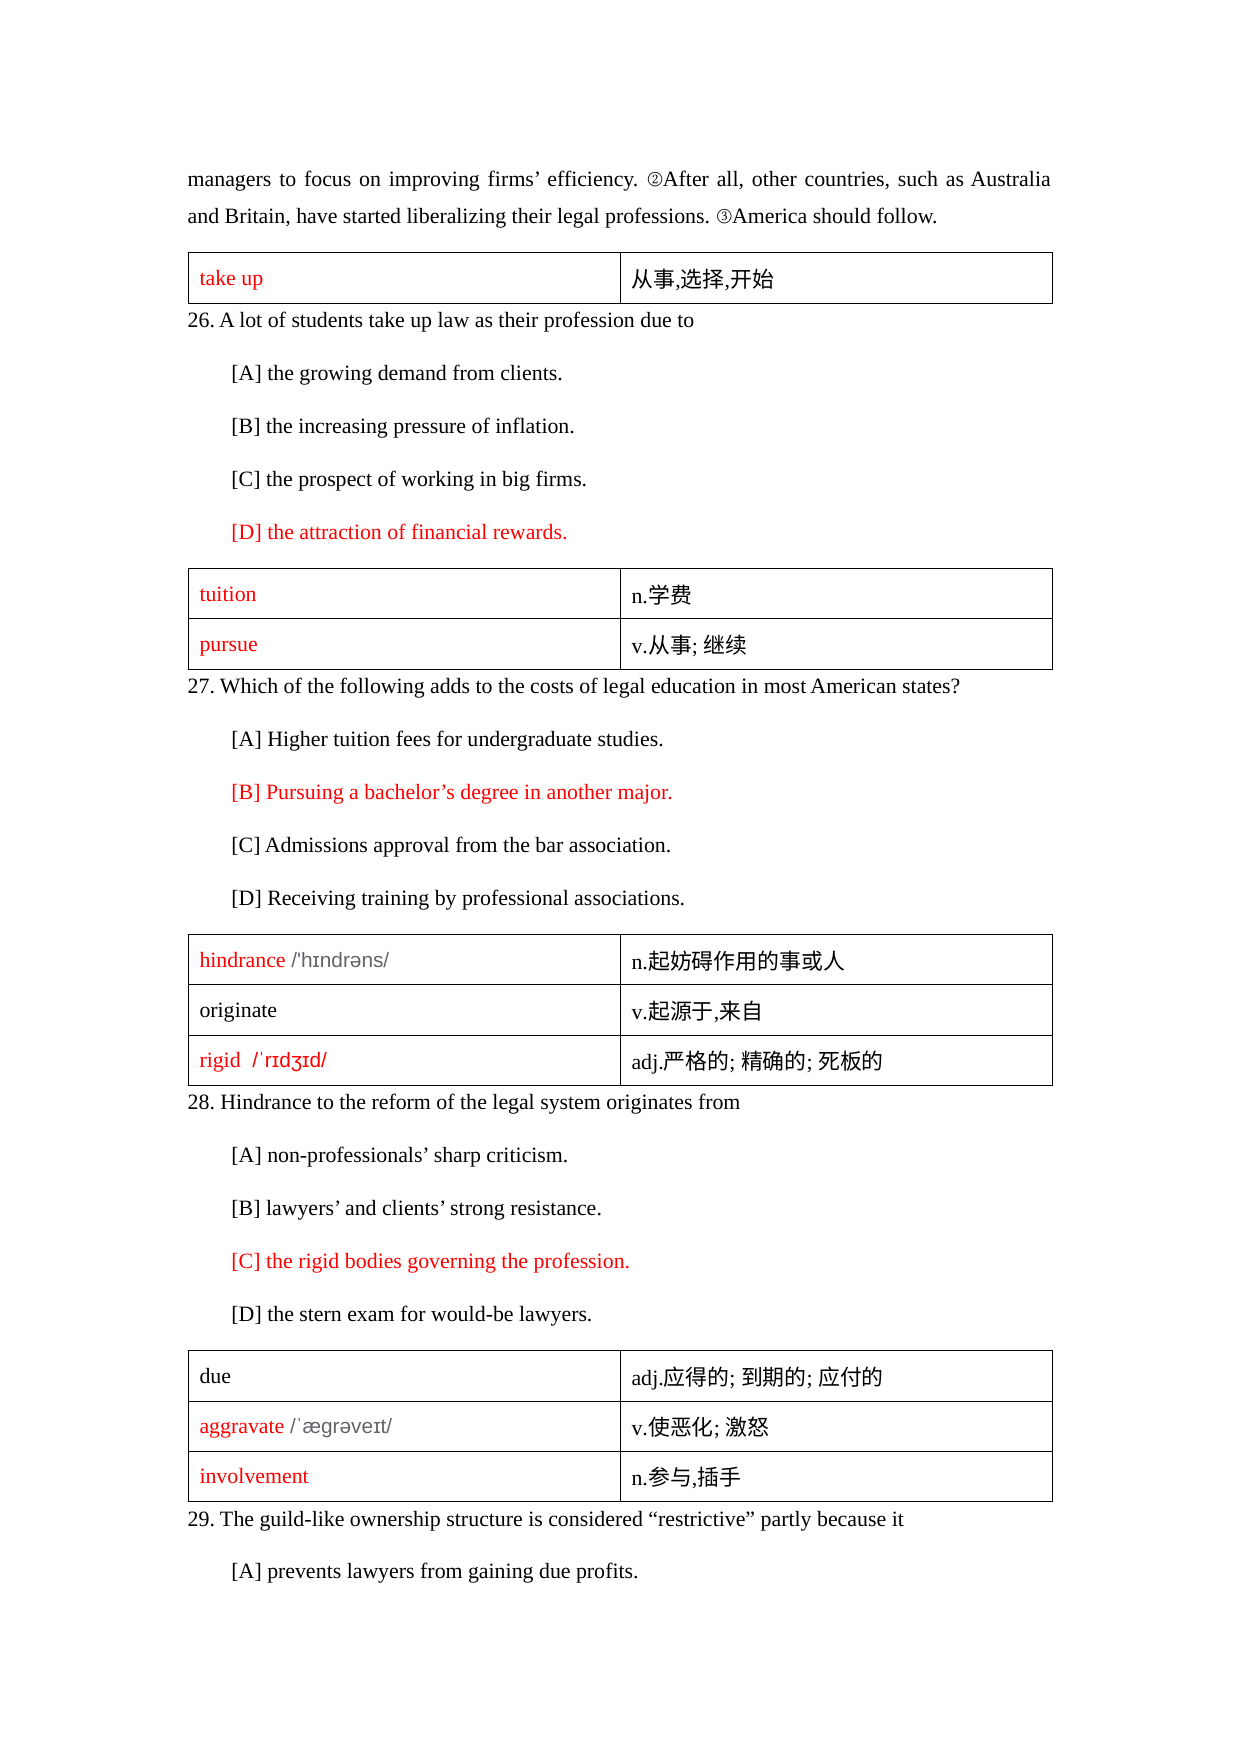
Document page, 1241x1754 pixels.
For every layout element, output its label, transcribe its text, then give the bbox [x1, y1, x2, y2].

text 27. Which of the following adds to the costs of legal education in most American states? [187, 670, 1053, 702]
text [A] prevents lawyers from gaining due profits. [187, 1555, 1053, 1587]
table_cell v.从事; 继续 [621, 619, 1052, 668]
text [B] Pursuing a bachelor’s degree in another major. [187, 775, 1053, 808]
text [D] the attraction of financial rewards. [187, 515, 1053, 548]
text [A] Higher tuition fees for undergraduate studies. [187, 722, 1053, 755]
table_cell v.使恶化; 激怒 [621, 1402, 1052, 1451]
text [B] the increasing pressure of inflation. [187, 409, 1053, 442]
text [A] non-professionals’ sharp criticism. [187, 1139, 1053, 1171]
table_cell v.起源于,来自 [621, 985, 1052, 1034]
text 28. Hindrance to the reform of the legal system originates from [187, 1086, 1053, 1118]
text [B] lawyers’ and clients’ strong resistance. [187, 1192, 1053, 1224]
text [D] the stern exam for would-be lawyers. [187, 1297, 1053, 1330]
text [C] the prospect of working in big firms. [187, 462, 1053, 495]
text [C] Admissions approval from the bar association. [187, 828, 1053, 861]
text [C] the rigid bodies governing the profession. [187, 1244, 1053, 1277]
text [A] the growing demand from clients. [187, 356, 1053, 389]
table_header take up [189, 253, 620, 302]
table_header adj.应得的; 到期的; 应付的 [621, 1351, 1052, 1401]
table_header n.学费 [621, 569, 1052, 618]
table_cell pursue [189, 619, 620, 668]
text 29. The guild-like ownership structure is considered “restrictive” partly because it [187, 1502, 1053, 1534]
table_cell n.参与,插手 [621, 1452, 1052, 1501]
table_header n.起妨碍作用的事或人 [621, 935, 1052, 984]
table_cell rigid /ˈrɪdʒɪd/ [189, 1036, 620, 1085]
table_cell aggravate /ˈæɡrəveɪt/ [189, 1402, 620, 1451]
table_header tuition [189, 569, 620, 618]
table_cell originate [189, 985, 620, 1034]
text 26. A lot of students take up law as their profession due to [187, 304, 1053, 336]
text [D] Receiving training by professional associations. [187, 881, 1053, 914]
table_cell involvement [189, 1452, 620, 1501]
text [187, 162, 1053, 232]
table_header due [189, 1351, 620, 1401]
table_header 从事,选择,开始 [621, 253, 1052, 302]
table_header hindrance /'hɪndrəns/ [189, 935, 620, 984]
table_cell adj.严格的; 精确的; 死板的 [621, 1036, 1052, 1085]
